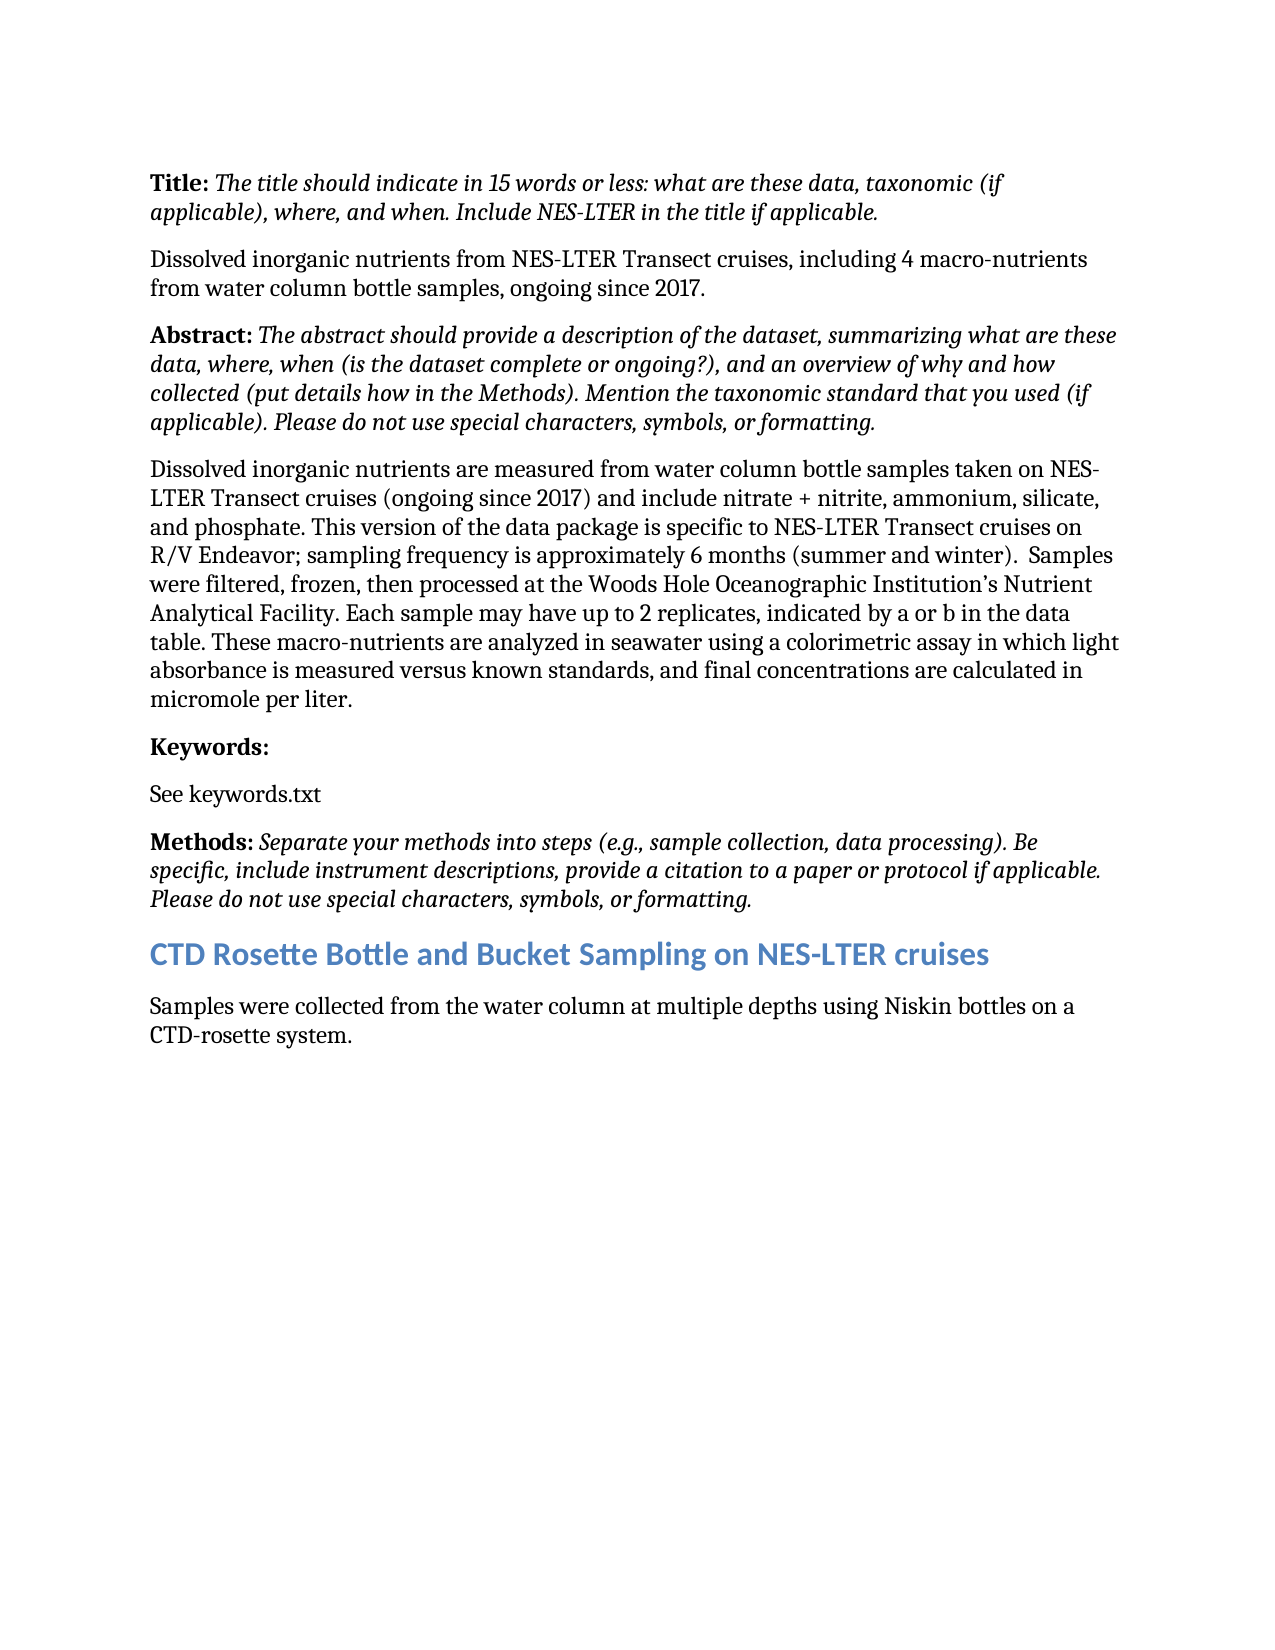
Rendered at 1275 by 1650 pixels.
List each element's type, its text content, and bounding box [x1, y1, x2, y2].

text Methods: Separate your methods into steps (e.g., sample collection, data processing). Be specific, include instrument descriptions, provide a citation to a paper or protocol if applicable. Please do not use special characters, symbols, or formatting. [150, 827, 1125, 914]
text Dissolved inorganic nutrients from NES-LTER Transect cruises, including 4 macro-nutrients from water column bottle samples, ongoing since 2017. [150, 245, 1125, 302]
text See keywords.txt [150, 780, 1125, 809]
text CTD Rosette Bottle and Bucket Sampling on NES-LTER cruises [150, 932, 1125, 973]
text Keywords: [150, 732, 1125, 761]
text Samples were collected from the water column at multiple depths using Niskin bottles on a CTD-rosette system. [150, 992, 1125, 1049]
text Dissolved inorganic nutrients are measured from water column bottle samples taken on NES-LTER Transect cruises (ongoing since 2017) and include nitrate + nitrite, ammonium, silicate, and phosphate. This version of the data package is specific to NES-LTER Transect cruises on R/V Endeavor; sampling frequency is approximately 6 months (summer and winter). Samples were filtered, frozen, then processed at the Woods Hole Oceanographic Institution’s Nutrient Analytical Facility. Each sample may have up to 2 replicates, indicated by a or b in the data table. These macro-nutrients are analyzed in seawater using a colorimetric assay in which light absorbance is measured versus known standards, and final concentrations are calculated in micromole per liter. [150, 455, 1125, 714]
text Abstract: The abstract should provide a description of the dataset, summarizing what are these data, where, when (is the dataset complete or ongoing?), and an overview of why and how collected (put details how in the Methods). Mention the taxonomic standard that you used (if applicable). Please do not use special characters, symbols, or formatting. [150, 321, 1125, 436]
text Title: The title should indicate in 15 words or less: what are these data, taxonomic (if applicable), where, and when. Include NES-LTER in the title if applicable. [150, 169, 1125, 226]
